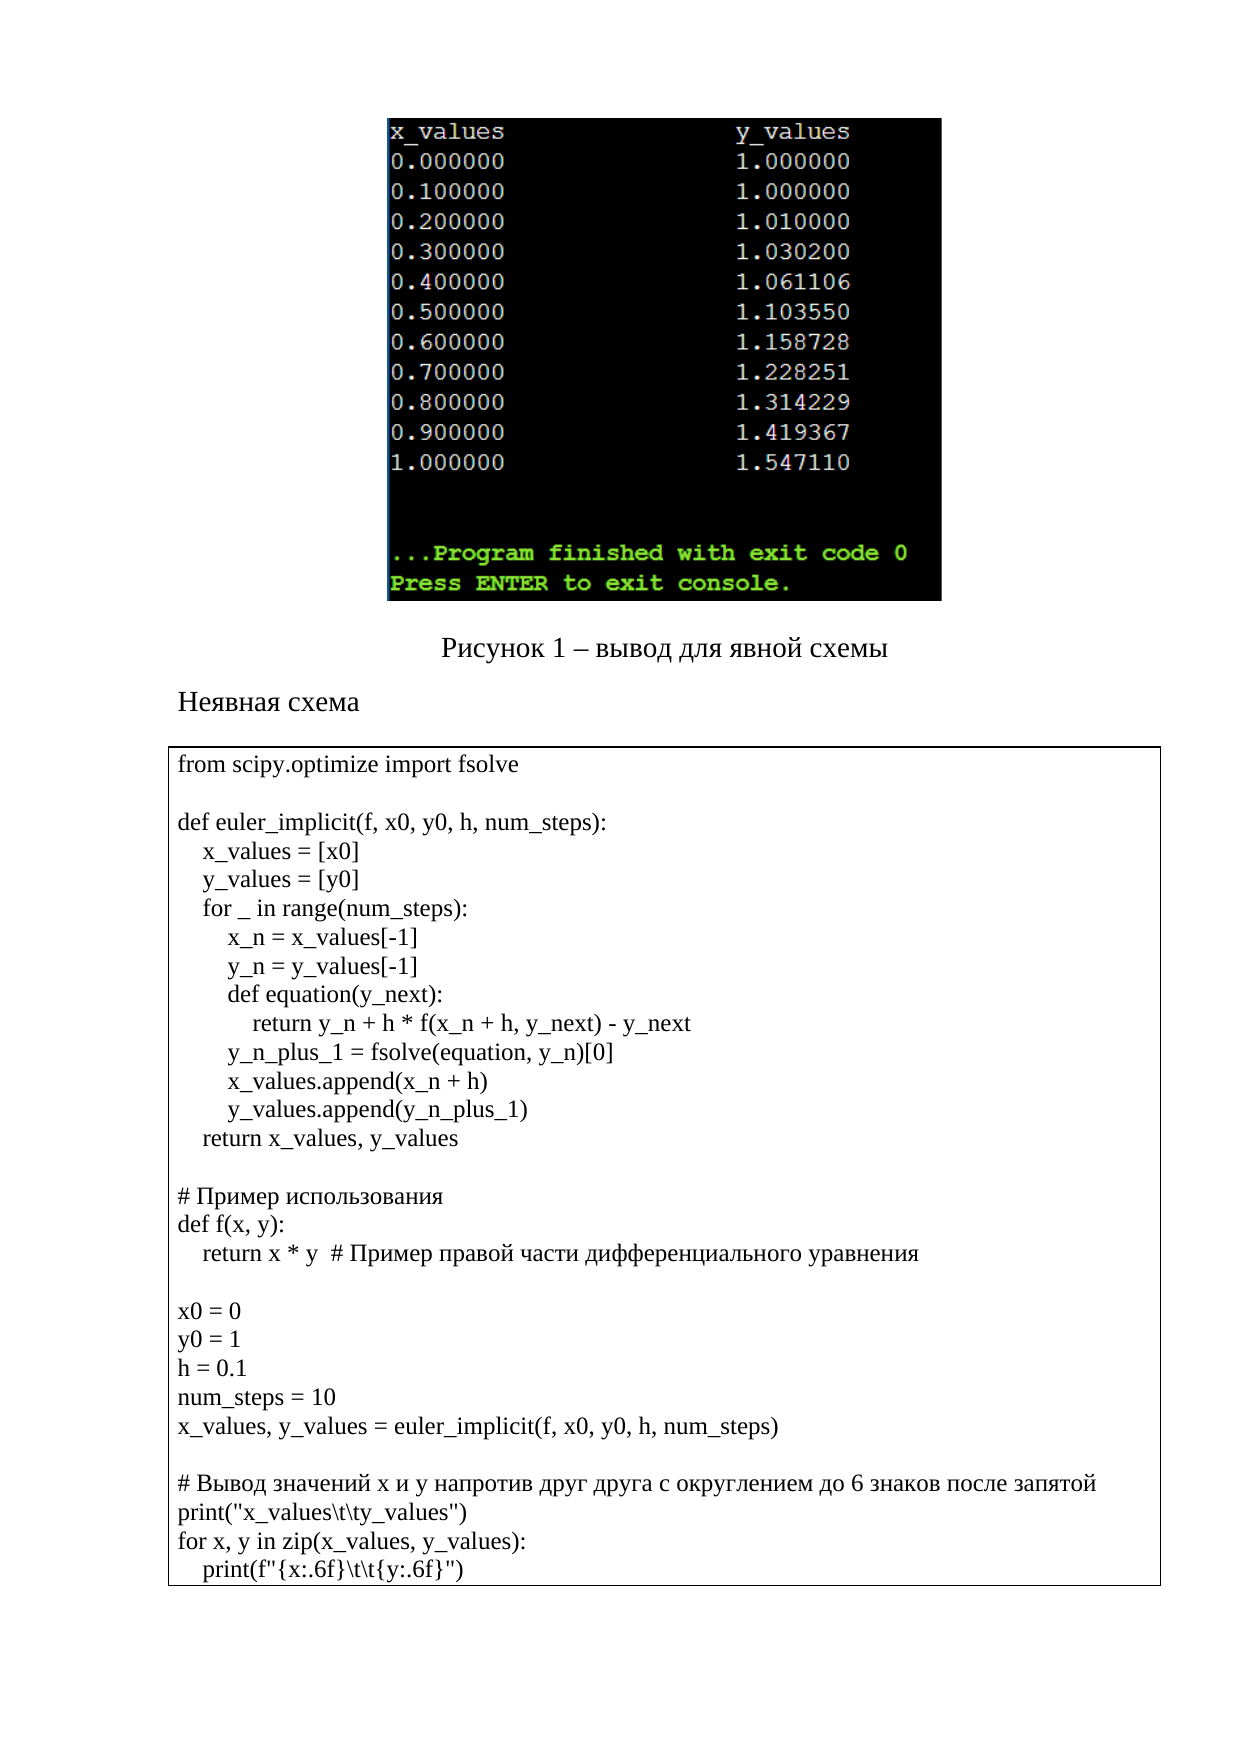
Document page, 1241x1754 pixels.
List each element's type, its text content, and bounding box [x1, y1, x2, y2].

text print(f"{x:.6f}\t\t{y:.6f}") [169, 1551, 1160, 1585]
picture [387, 118, 942, 601]
text for x, y in zip(x_values, y_values): [177, 1526, 1152, 1551]
text return x * y # Пример правой части дифференциального уравнения [177, 1238, 1152, 1267]
text for _ in range(num_steps): [177, 893, 1152, 922]
text h = 0.1 [177, 1353, 1152, 1382]
text y_values = [y0] [177, 864, 1152, 893]
text y_n_plus_1 = fsolve(equation, y_n)[0] [177, 1037, 1152, 1066]
text y_values.append(y_n_plus_1) [177, 1094, 1152, 1123]
text return y_n + h * f(x_n + h, y_next) - y_next [177, 1008, 1152, 1037]
text x_values.append(x_n + h) [177, 1066, 1152, 1094]
text x_n = x_values[-1] [177, 922, 1152, 951]
text Неявная схема [177, 684, 1152, 746]
text Рисунок 1 – вывод для явной схемы [177, 630, 1152, 663]
text y0 = 1 [177, 1324, 1152, 1353]
text x_values = [x0] [177, 836, 1152, 864]
text def equation(y_next): [177, 979, 1152, 1008]
text print("x_values\t\ty_values") [177, 1497, 1152, 1526]
text x0 = 0 [177, 1296, 1152, 1324]
text def euler_implicit(f, x0, y0, h, num_steps): [177, 807, 1152, 836]
text # Вывод значений x и y напротив друг друга с округлением до 6 знаков после запятой [177, 1468, 1152, 1497]
text def f(x, y): [177, 1209, 1152, 1238]
text num_steps = 10 [177, 1382, 1152, 1411]
text from scipy.optimize import fsolve [169, 748, 1160, 778]
text y_n = y_values[-1] [177, 951, 1152, 979]
text # Пример использования [177, 1181, 1152, 1209]
text x_values, y_values = euler_implicit(f, x0, y0, h, num_steps) [177, 1411, 1152, 1439]
text return x_values, y_values [177, 1123, 1152, 1152]
